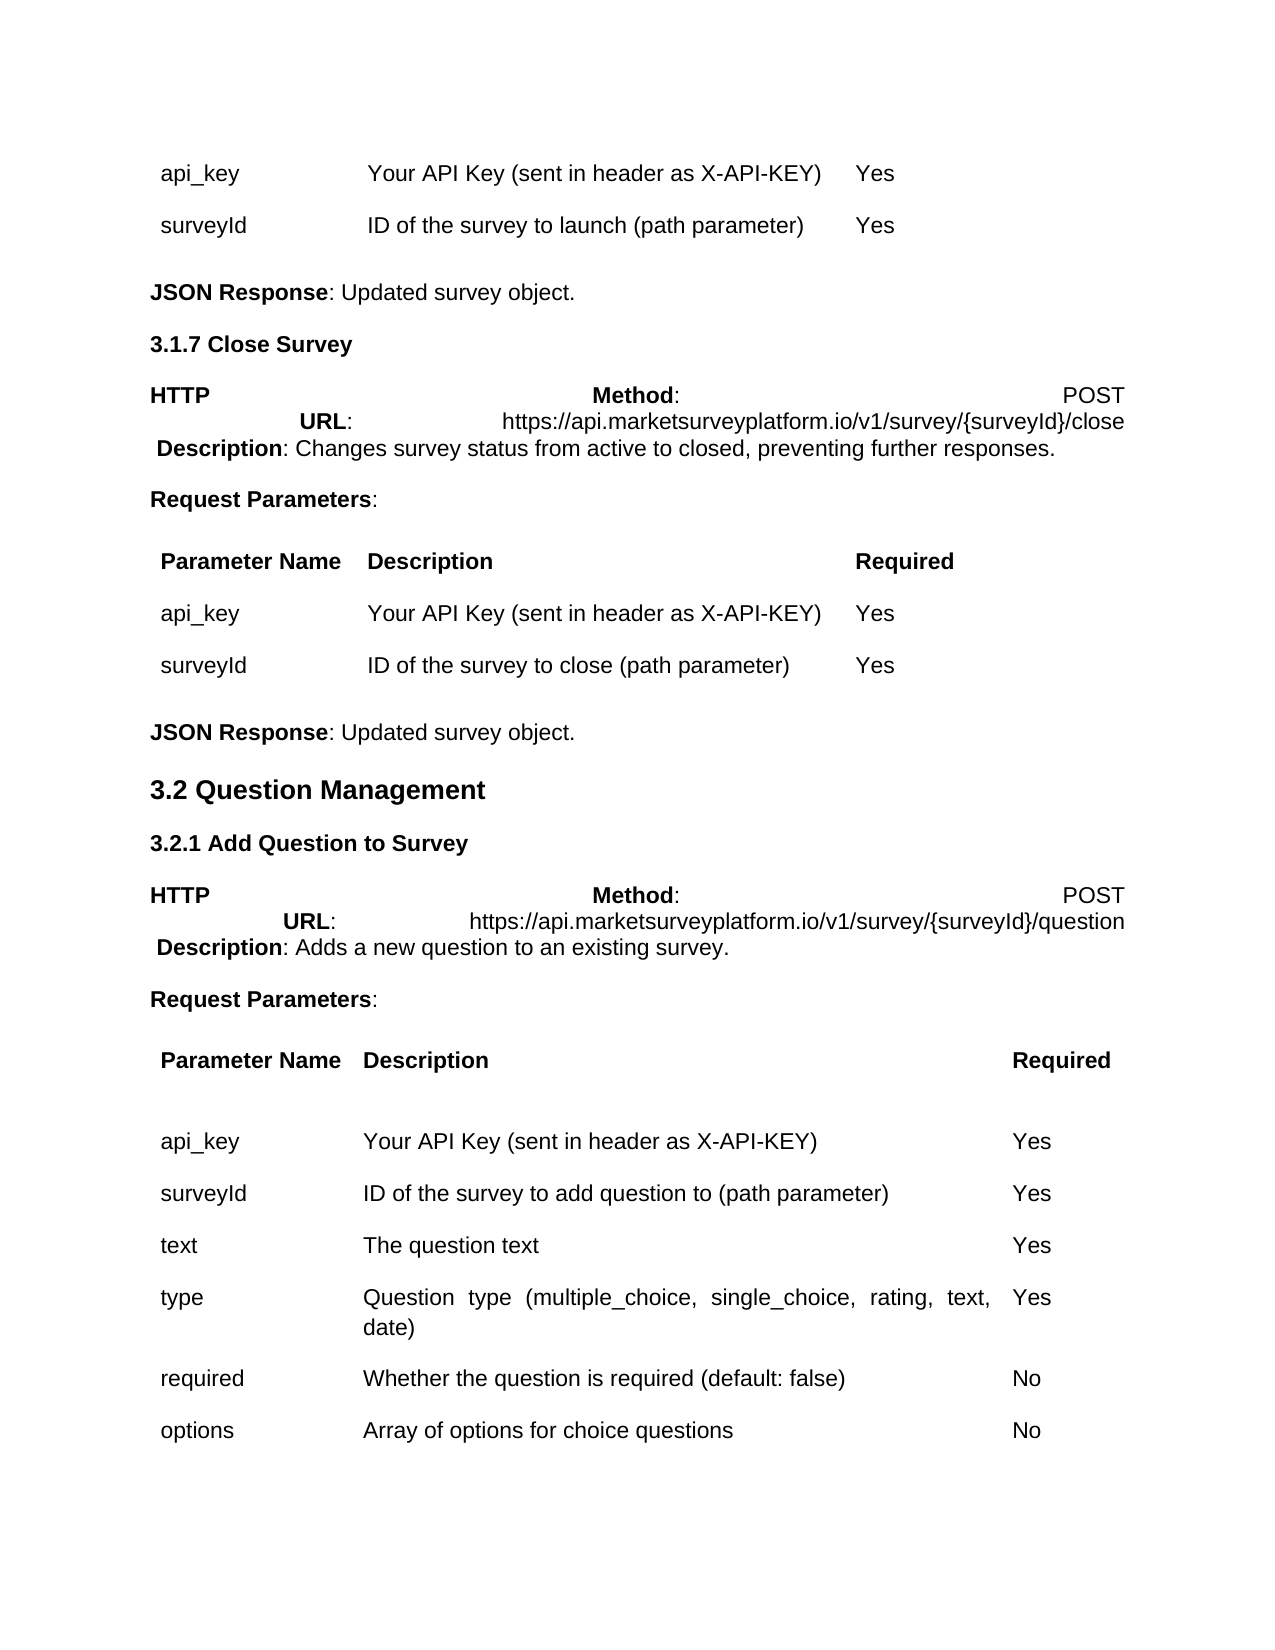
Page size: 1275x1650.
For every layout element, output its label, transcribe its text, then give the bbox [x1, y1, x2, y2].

table_header Description [357, 537, 845, 589]
table_cell type [150, 1274, 352, 1355]
table_header Parameter Name [150, 537, 357, 589]
text JSON Response: Updated survey object. [150, 718, 1125, 745]
table_header Required [1002, 1037, 1125, 1117]
table_cell surveyId [150, 1169, 352, 1221]
table_cell Array of options for choice questions [353, 1407, 1002, 1459]
table_cell options [150, 1407, 352, 1459]
table_cell required [150, 1355, 352, 1407]
table_cell The question text [353, 1221, 1002, 1273]
table_cell surveyId [150, 202, 357, 254]
table_cell ID of the survey to add question to (path parameter) [353, 1169, 1002, 1221]
table_cell text [150, 1221, 352, 1273]
table_header Description [353, 1037, 1002, 1117]
text HTTP Method: POST URL: https://api.marketsurveyplatform.io/v1/survey/{surveyId}/question Description: Adds a new question to an existing survey. [150, 882, 1125, 961]
table_cell Yes [845, 202, 969, 254]
table_cell Yes [1002, 1169, 1125, 1221]
table_cell Your API Key (sent in header as X-API-KEY) [357, 150, 845, 202]
table_cell No [1002, 1355, 1125, 1407]
text Request Parameters: [150, 986, 1125, 1012]
table_cell api_key [150, 589, 357, 641]
table_cell ID of the survey to launch (path parameter) [357, 202, 845, 254]
text JSON Response: Updated survey object. [150, 279, 1125, 306]
subtitle 3.2 Question Management [150, 774, 1125, 805]
table_cell Question type (multiple_choice, single_choice, rating, text, date) [353, 1274, 1002, 1355]
subtitle 3.2.1 Add Question to Survey [150, 830, 1125, 857]
text HTTP Method: POST URL: https://api.marketsurveyplatform.io/v1/survey/{surveyId}/close Description: Changes survey status from active to closed, preventing further responses. [150, 382, 1125, 461]
table_cell api_key [150, 150, 357, 202]
table_cell surveyId [150, 641, 357, 693]
table_cell No [1002, 1407, 1125, 1459]
table_cell Whether the question is required (default: false) [353, 1355, 1002, 1407]
table_cell Yes [845, 589, 969, 641]
table_cell ID of the survey to close (path parameter) [357, 641, 845, 693]
table_cell Your API Key (sent in header as X-API-KEY) [353, 1117, 1002, 1169]
table_cell api_key [150, 1117, 352, 1169]
table_cell Yes [1002, 1274, 1125, 1355]
table_header Parameter Name [150, 1037, 352, 1117]
table_cell Yes [845, 641, 969, 693]
table_cell Your API Key (sent in header as X-API-KEY) [357, 589, 845, 641]
table_header Required [845, 537, 969, 589]
table_cell Yes [1002, 1117, 1125, 1169]
table_cell Yes [845, 150, 969, 202]
table_cell Yes [1002, 1221, 1125, 1273]
subtitle 3.1.7 Close Survey [150, 331, 1125, 357]
text Request Parameters: [150, 486, 1125, 512]
